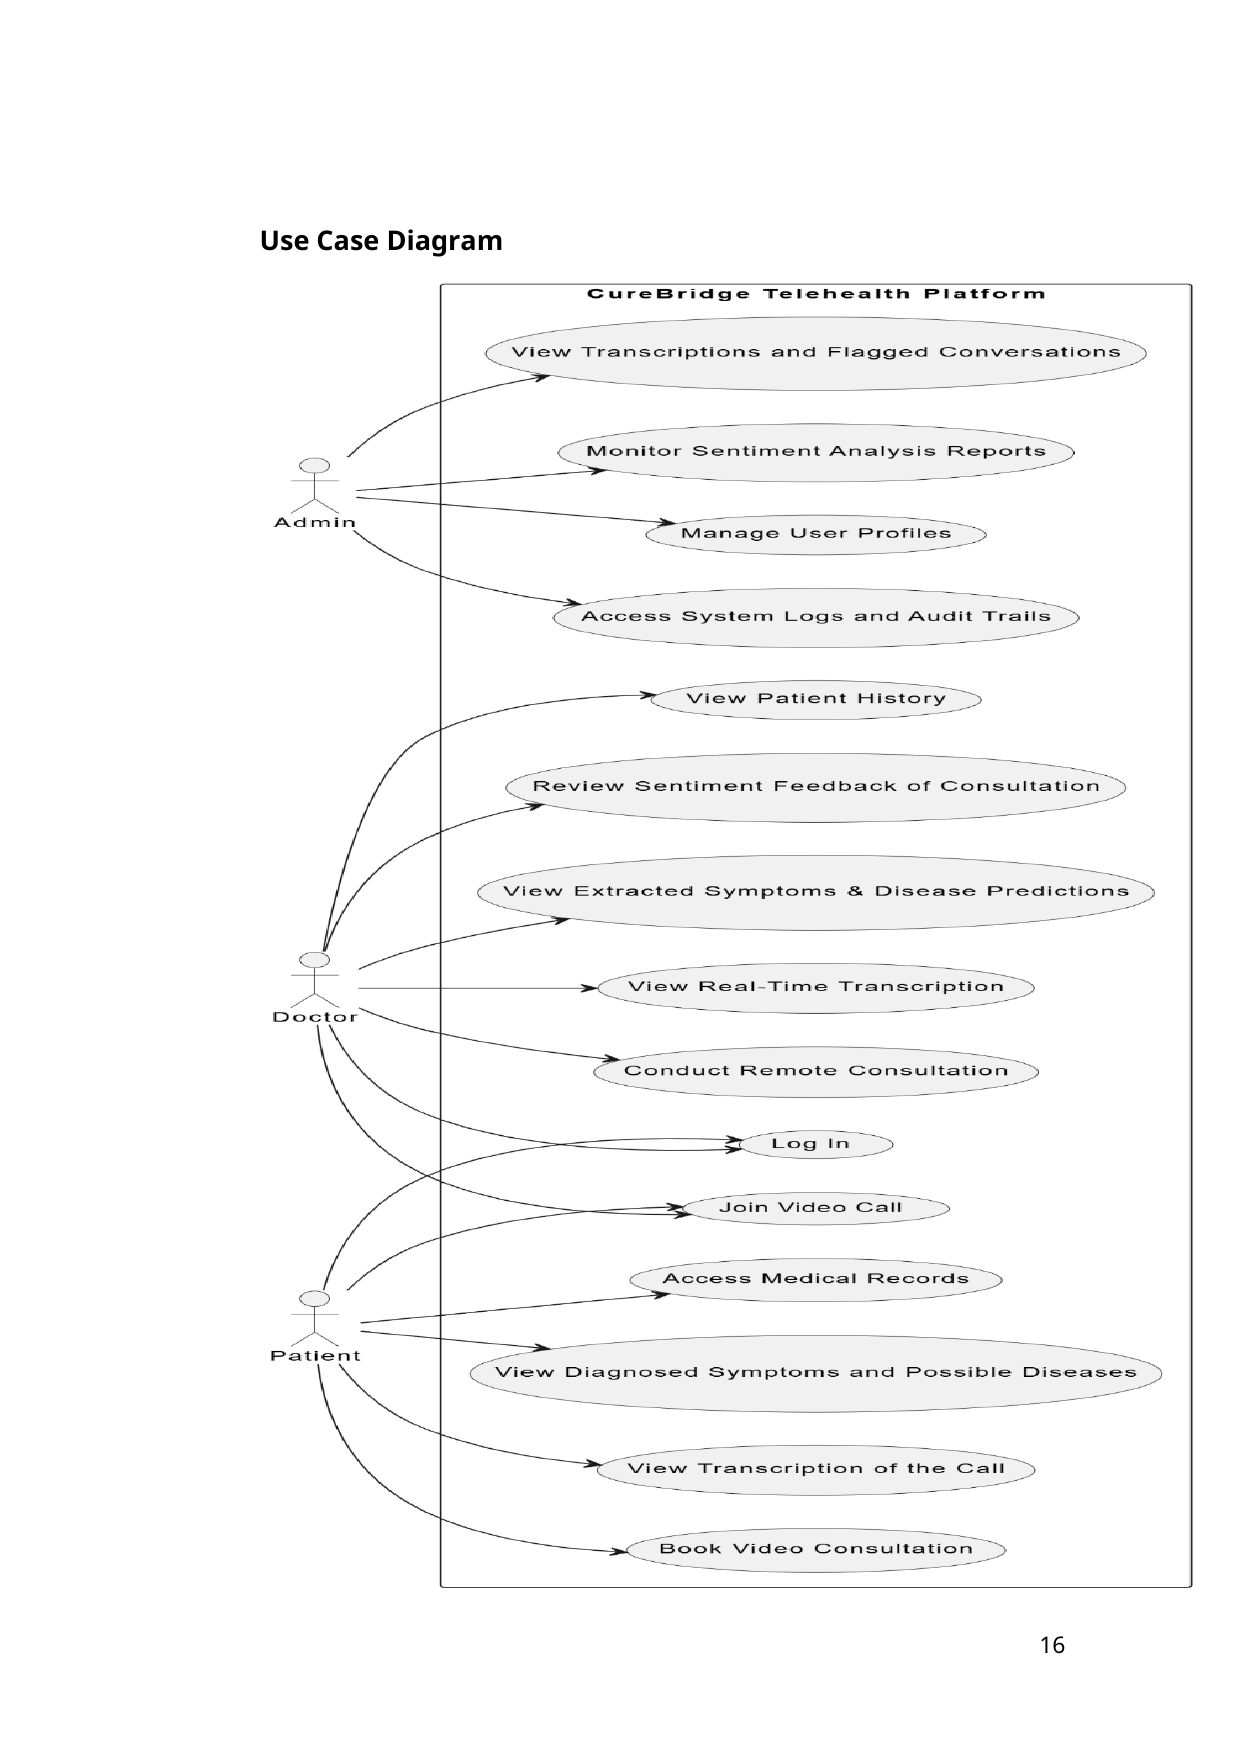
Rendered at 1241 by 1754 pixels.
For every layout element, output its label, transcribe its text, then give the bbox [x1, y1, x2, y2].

picture [259, 277, 1200, 1593]
text Use Case Diagram [259, 221, 1065, 258]
